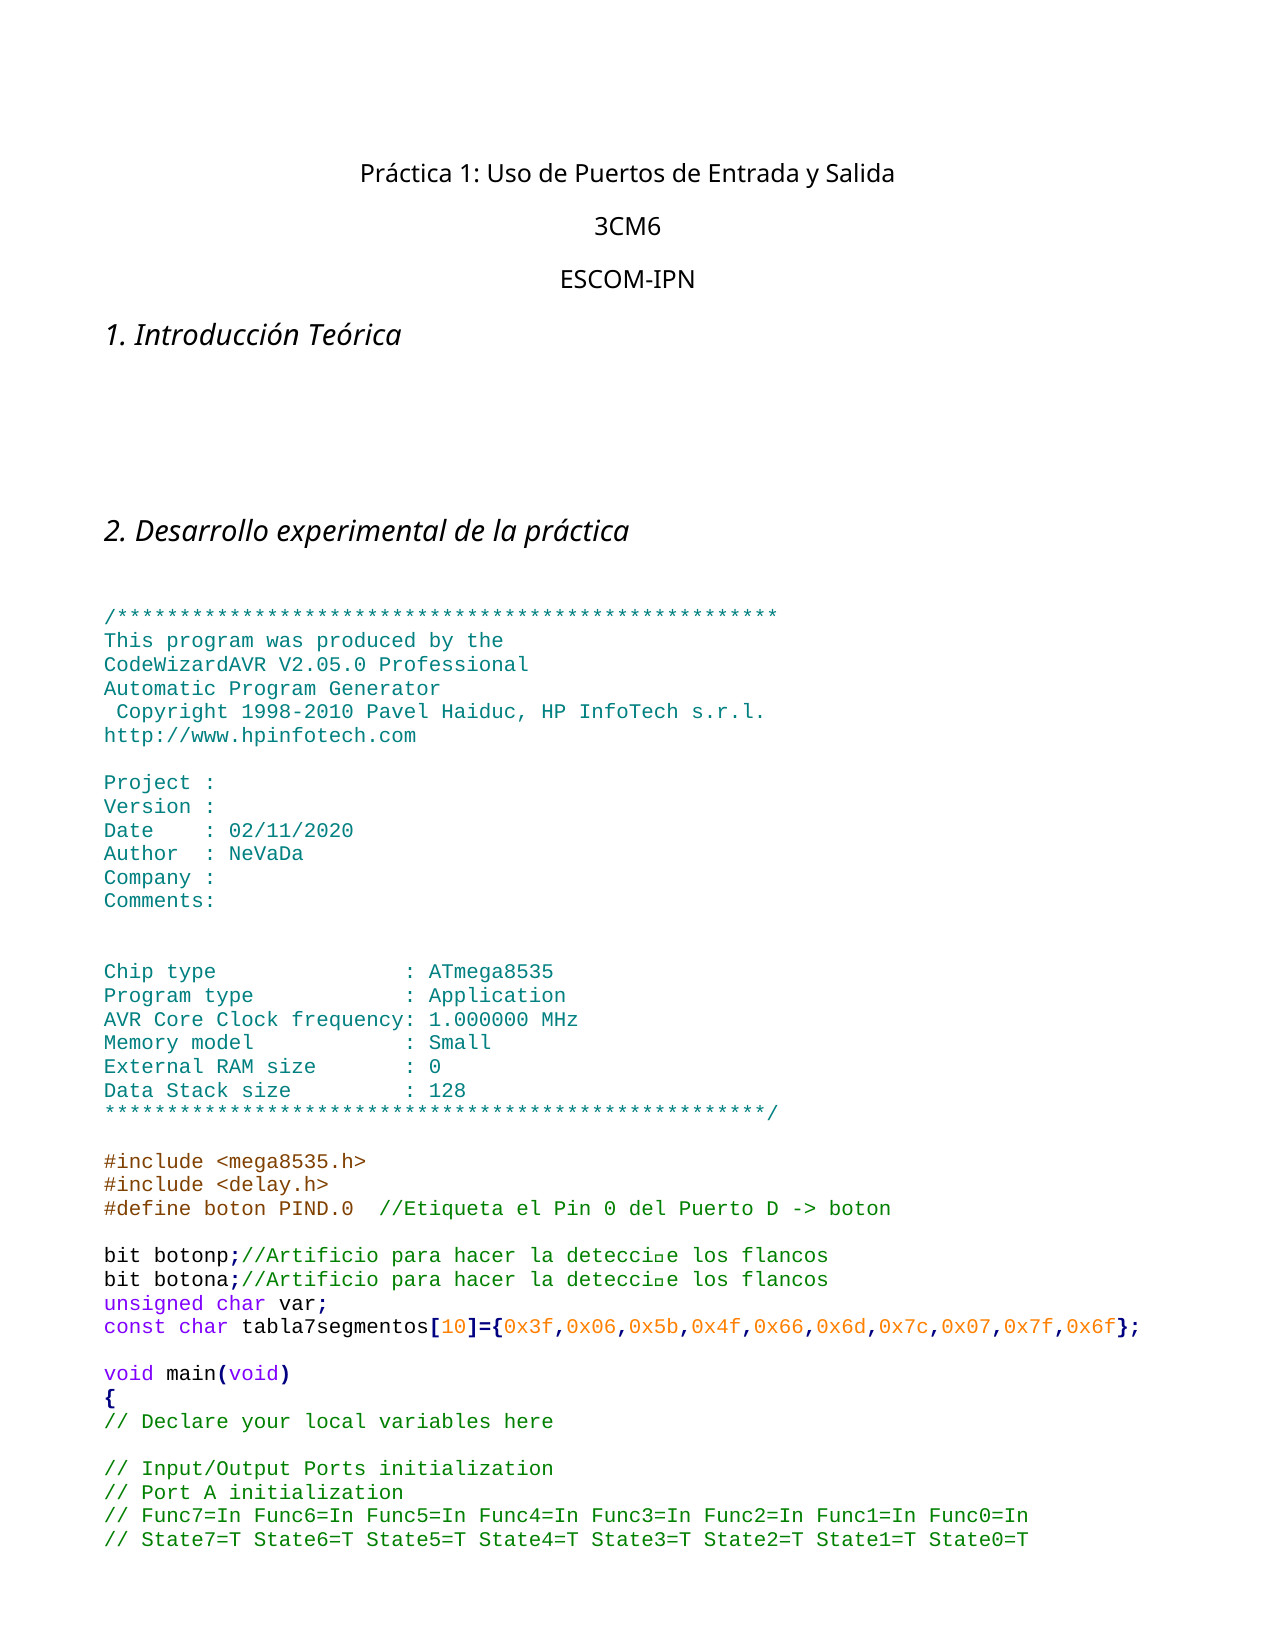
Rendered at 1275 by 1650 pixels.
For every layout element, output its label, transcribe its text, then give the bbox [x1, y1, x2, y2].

text Project : [103, 772, 1152, 796]
text Automatic Program Generator [103, 678, 1152, 701]
text Práctica 1: Uso de Puertos de Entrada y Salida [103, 156, 1152, 190]
text // Func7=In Func6=In Func5=In Func4=In Func3=In Func2=In Func1=In Func0=In [103, 1505, 1152, 1529]
text Version : [103, 796, 1152, 819]
text // Declare your local variables here [103, 1411, 1152, 1434]
text Author : NeVaDa [103, 843, 1152, 867]
text #include <delay.h> [103, 1174, 1152, 1198]
text bit botona;//Artificio para hacer la detecci󮠤e los flancos [103, 1269, 1152, 1292]
text Chip type : ATmega8535 [103, 961, 1152, 985]
text This program was produced by the [103, 630, 1152, 654]
text *****************************************************/ [103, 1103, 1152, 1127]
text Program type : Application [103, 985, 1152, 1009]
list 2. Desarrollo experimental de la práctica [103, 511, 1152, 550]
text #define boton PIND.0 //Etiqueta el Pin 0 del Puerto D -> boton [103, 1198, 1152, 1222]
text External RAM size : 0 [103, 1056, 1152, 1080]
text Copyright 1998-2010 Pavel Haiduc, HP InfoTech s.r.l. [103, 701, 1152, 725]
text unsigned char var; [103, 1292, 1152, 1316]
text Comments: [103, 891, 1152, 914]
text void main(void) [103, 1363, 1152, 1387]
text ESCOM-IPN [103, 262, 1152, 296]
text Memory model : Small [103, 1032, 1152, 1056]
text Date : 02/11/2020 [103, 819, 1152, 843]
text const char tabla7segmentos[10]={0x3f,0x06,0x5b,0x4f,0x66,0x6d,0x7c,0x07,0x7f,0x6f}; [103, 1316, 1152, 1340]
text AVR Core Clock frequency: 1.000000 MHz [103, 1009, 1152, 1032]
text CodeWizardAVR V2.05.0 Professional [103, 654, 1152, 678]
text #include <mega8535.h> [103, 1151, 1152, 1174]
text /***************************************************** [103, 607, 1152, 630]
text bit botonp;//Artificio para hacer la detecci󮠤e los flancos [103, 1245, 1152, 1269]
text http://www.hpinfotech.com [103, 725, 1152, 749]
text Company : [103, 867, 1152, 891]
text Data Stack size : 128 [103, 1080, 1152, 1103]
text { [103, 1387, 1152, 1411]
text // Port A initialization [103, 1482, 1152, 1505]
text 1. Introducción Teórica [103, 314, 1152, 354]
text // State7=T State6=T State5=T State4=T State3=T State2=T State1=T State0=T [103, 1529, 1152, 1553]
text 3CM6 [103, 209, 1152, 243]
text // Input/Output Ports initialization [103, 1458, 1152, 1482]
